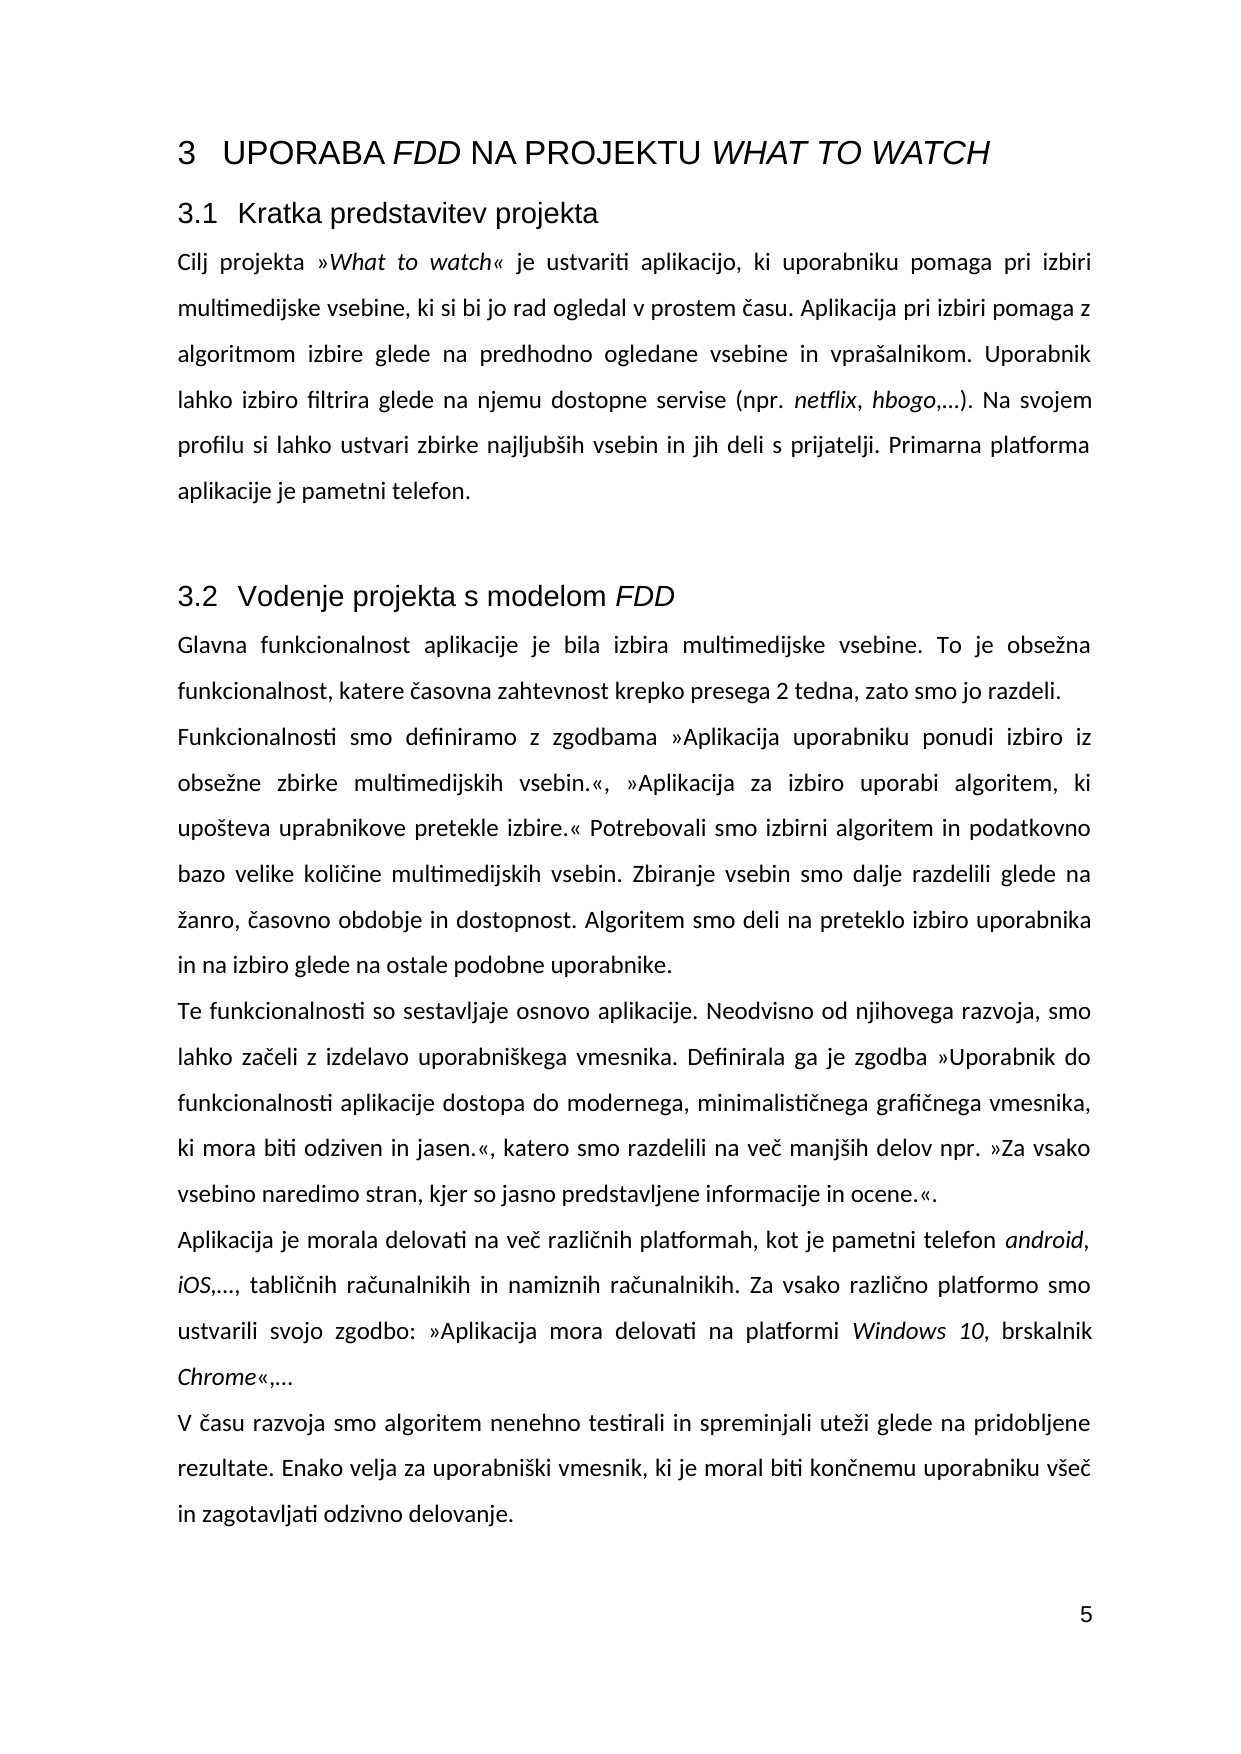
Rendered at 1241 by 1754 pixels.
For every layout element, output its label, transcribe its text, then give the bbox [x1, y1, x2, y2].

text V času razvoja smo algoritem nenehno testirali in spreminjali uteži glede na pridobljene rezultate. Enako velja za uporabniški vmesnik, ki je moral biti končnemu uporabniku všeč in zagotavljati odzivno delovanje. [177, 1407, 1092, 1529]
text Te funkcionalnosti so sestavljaje osnovo aplikacije. Neodvisno od njihovega razvoja, smo lahko začeli z izdelavo uporabniškega vmesnika. Definirala ga je zgodba »Uporabnik do funkcionalnosti aplikacije dostopa do modernega, minimalističnega grafičnega vmesnika, ki mora biti odziven in jasen.«, katero smo razdelili na več manjših delov npr. »Za vsako vsebino naredimo stran, kjer so jasno predstavljene informacije in ocene.«. [177, 995, 1092, 1209]
subtitle Kratka predstavitev projekta [177, 196, 1092, 230]
text Aplikacija je morala delovati na več različnih platformah, kot je pametni telefon android, iOS,…, tabličnih računalnikih in namiznih računalnikih. Za vsako različno platformo smo ustvarili svojo zgodbo: »Aplikacija mora delovati na platformi Windows 10, brskalnik Chrome«,… [177, 1224, 1092, 1392]
text Cilj projekta »What to watch« je ustvariti aplikacijo, ki uporabniku pomaga pri izbiri multimedijske vsebine, ki si bi jo rad ogledal v prostem času. Aplikacija pri izbiri pomaga z algoritmom izbire glede na predhodno ogledane vsebine in vprašalnikom. Uporabnik lahko izbiro filtrira glede na njemu dostopne servise (npr. netflix, hbogo,…). Na svojem profilu si lahko ustvari zbirke najljubših vsebin in jih deli s prijatelji. Primarna platforma aplikacije je pametni telefon. [177, 247, 1092, 506]
subtitle Uporaba FDD na projektu What to watch [177, 133, 1092, 171]
subtitle Vodenje projekta s modelom FDD [177, 579, 1092, 613]
text Funkcionalnosti smo definiramo z zgodbama »Aplikacija uporabniku ponudi izbiro iz obsežne zbirke multimedijskih vsebin.«, »Aplikacija za izbiro uporabi algoritem, ki upošteva uprabnikove pretekle izbire.« Potrebovali smo izbirni algoritem in podatkovno bazo velike količine multimedijskih vsebin. Zbiranje vsebin smo dalje razdelili glede na žanro, časovno obdobje in dostopnost. Algoritem smo deli na preteklo izbiro uporabnika in na izbiro glede na ostale podobne uporabnike. [177, 721, 1092, 980]
text Glavna funkcionalnost aplikacije je bila izbira multimedijske vsebine. To je obsežna funkcionalnost, katere časovna zahtevnost krepko presega 2 tedna, zato smo jo razdeli. [177, 629, 1092, 706]
